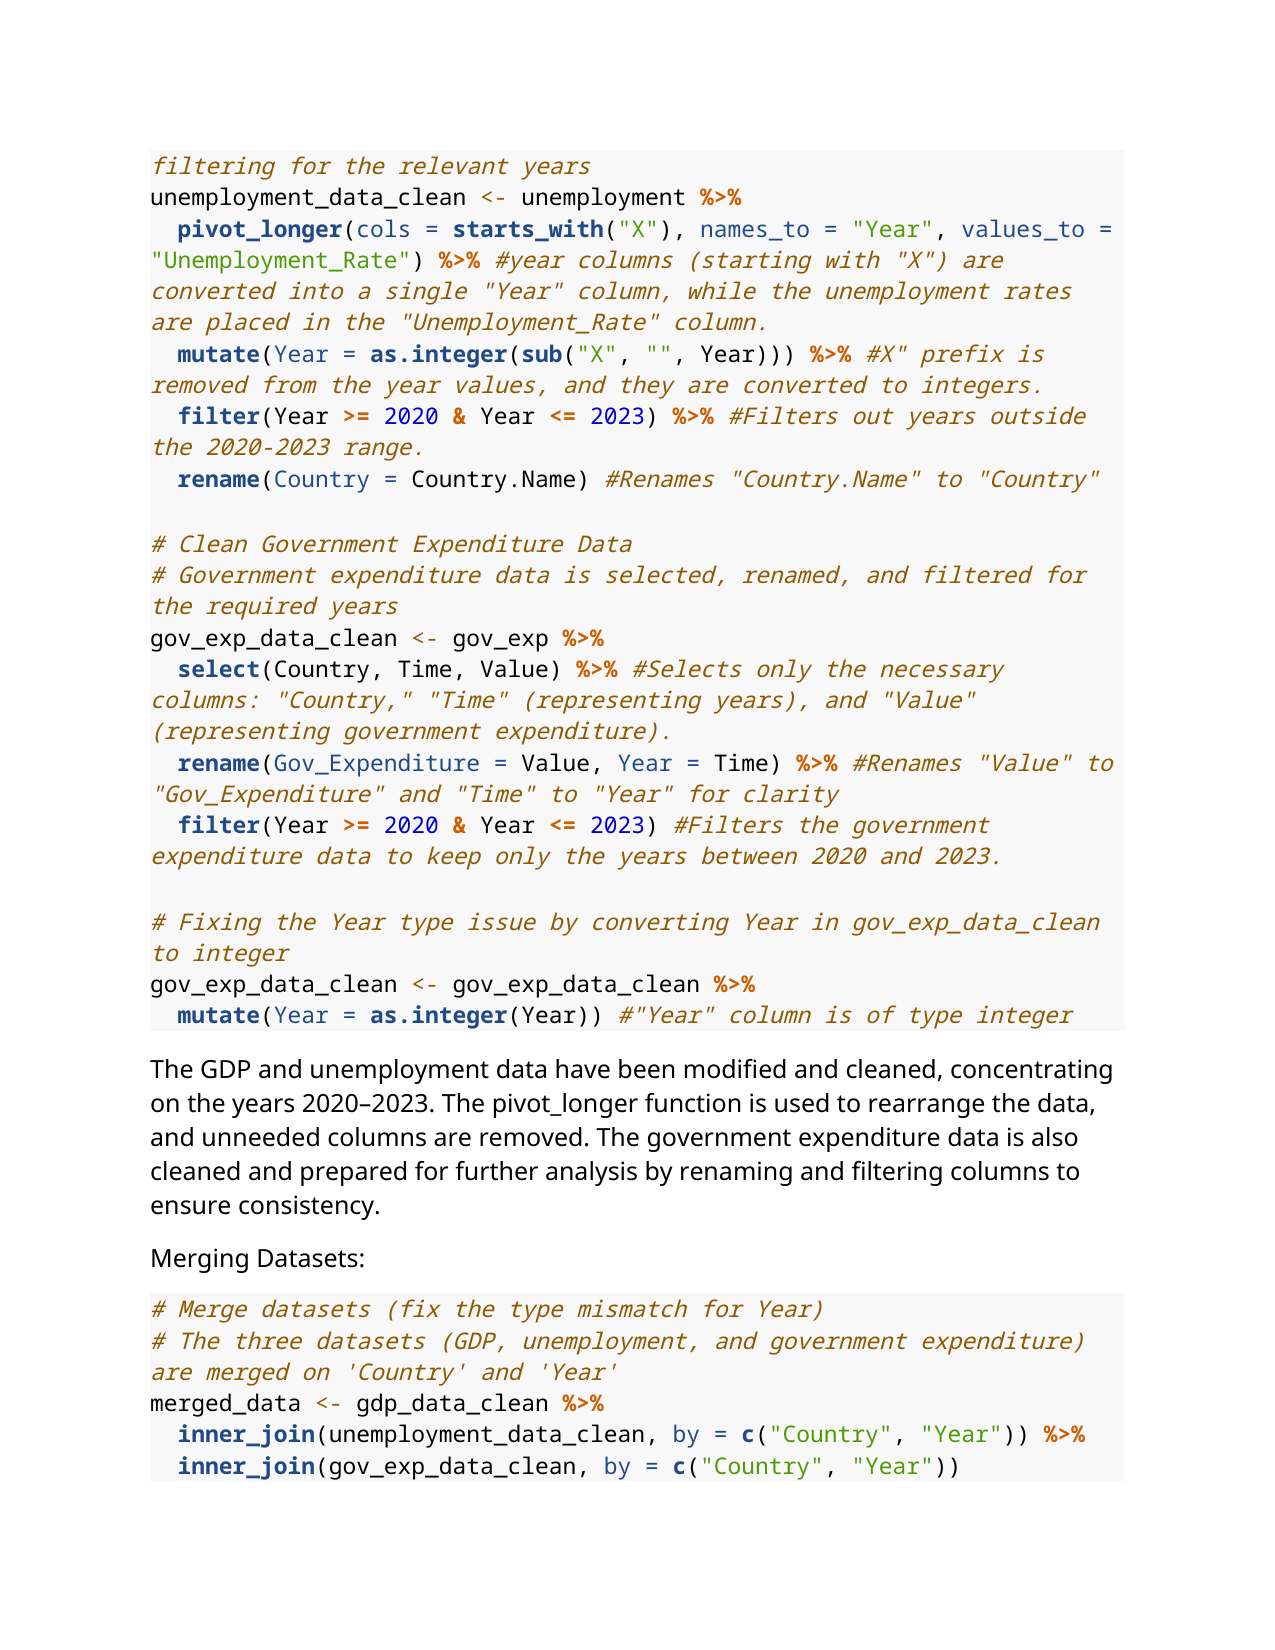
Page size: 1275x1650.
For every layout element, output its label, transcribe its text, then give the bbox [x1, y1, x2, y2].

text Merging Datasets: [150, 1241, 1125, 1274]
text The GDP and unemployment data have been modified and cleaned, concentrating on the years 2020–2023. The pivot_longer function is used to rearrange the data, and unneeded columns are removed. The government expenditure data is also cleaned and prepared for further analysis by renaming and filtering columns to ensure consistency. [150, 1051, 1125, 1222]
text # Merge datasets (fix the type mismatch for Year) # The three datasets (GDP, unemployment, and government expenditure) are merged on 'Country' and 'Year' merged_data <- gdp_data_clean %>% inner_join(unemployment_data_clean, by = c("Country", "Year")) %>% inner_join(gov_exp_data_clean, by = c("Country", "Year")) [150, 1293, 1125, 1481]
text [150, 150, 1125, 1031]
